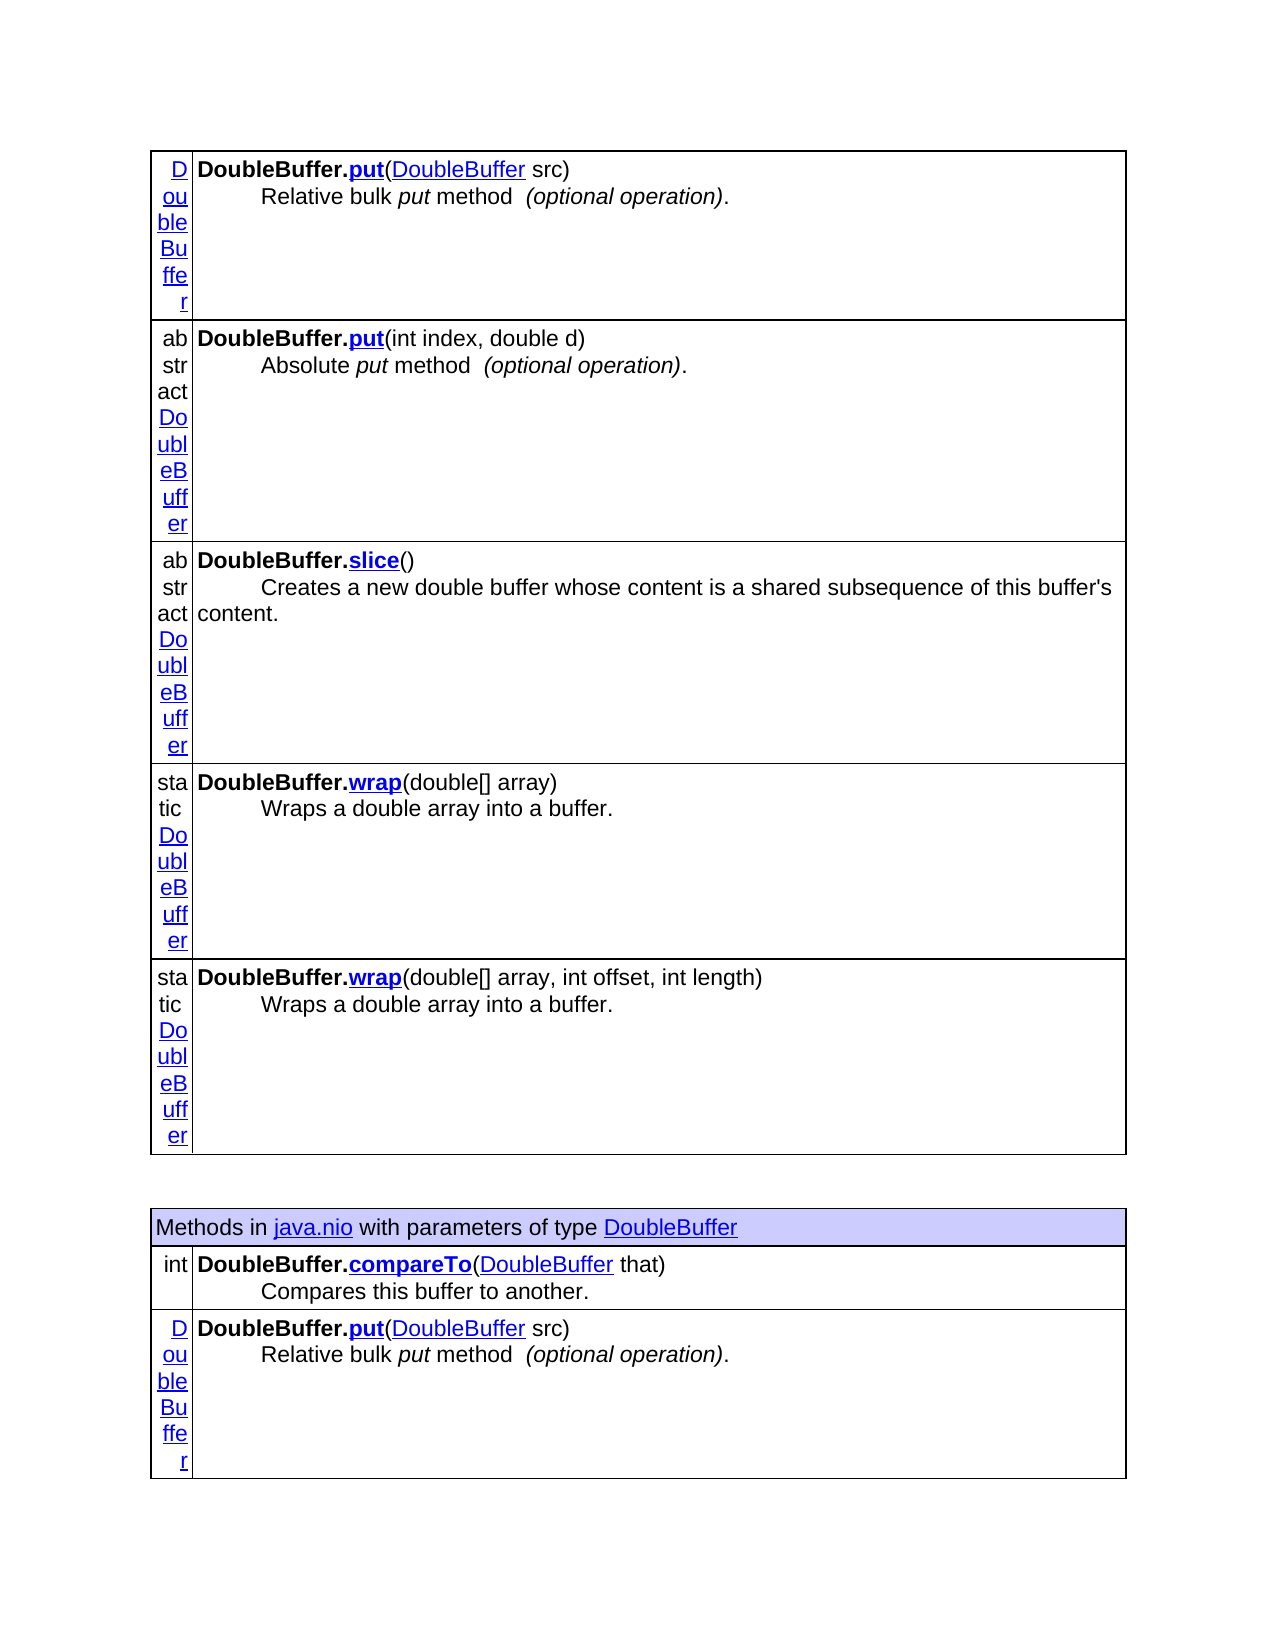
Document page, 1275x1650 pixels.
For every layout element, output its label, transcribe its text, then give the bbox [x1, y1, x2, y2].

table_cell DoubleBuffer.slice() Creates a new double buffer whose content is a shared subsequence of this buffer's content. [193, 542, 1125, 763]
table_cell DoubleBuffer.put(DoubleBuffer src) Relative bulk put method (optional operation). [193, 152, 1125, 319]
table_cell DoubleBuffer [152, 152, 192, 319]
table_cell DoubleBuffer.put(DoubleBuffer src) Relative bulk put method (optional operation). [193, 1310, 1125, 1478]
table_cell DoubleBuffer [152, 1310, 192, 1478]
table_cell DoubleBuffer.put(int index, double d) Absolute put method (optional operation). [193, 321, 1125, 541]
table_cell DoubleBuffer.compareTo(DoubleBuffer that) Compares this buffer to another. [193, 1247, 1125, 1309]
table_cell static DoubleBuffer [152, 764, 192, 958]
table_cell int [152, 1247, 192, 1309]
table_cell abstract DoubleBuffer [152, 321, 192, 541]
table_header Methods in java.nio with parameters of type DoubleBuffer [152, 1209, 1125, 1245]
table_cell static DoubleBuffer [152, 960, 192, 1153]
table_cell abstract DoubleBuffer [152, 542, 192, 763]
table_cell DoubleBuffer.wrap(double[] array, int offset, int length) Wraps a double array into a buffer. [193, 960, 1125, 1153]
table_cell DoubleBuffer.wrap(double[] array) Wraps a double array into a buffer. [193, 764, 1125, 958]
